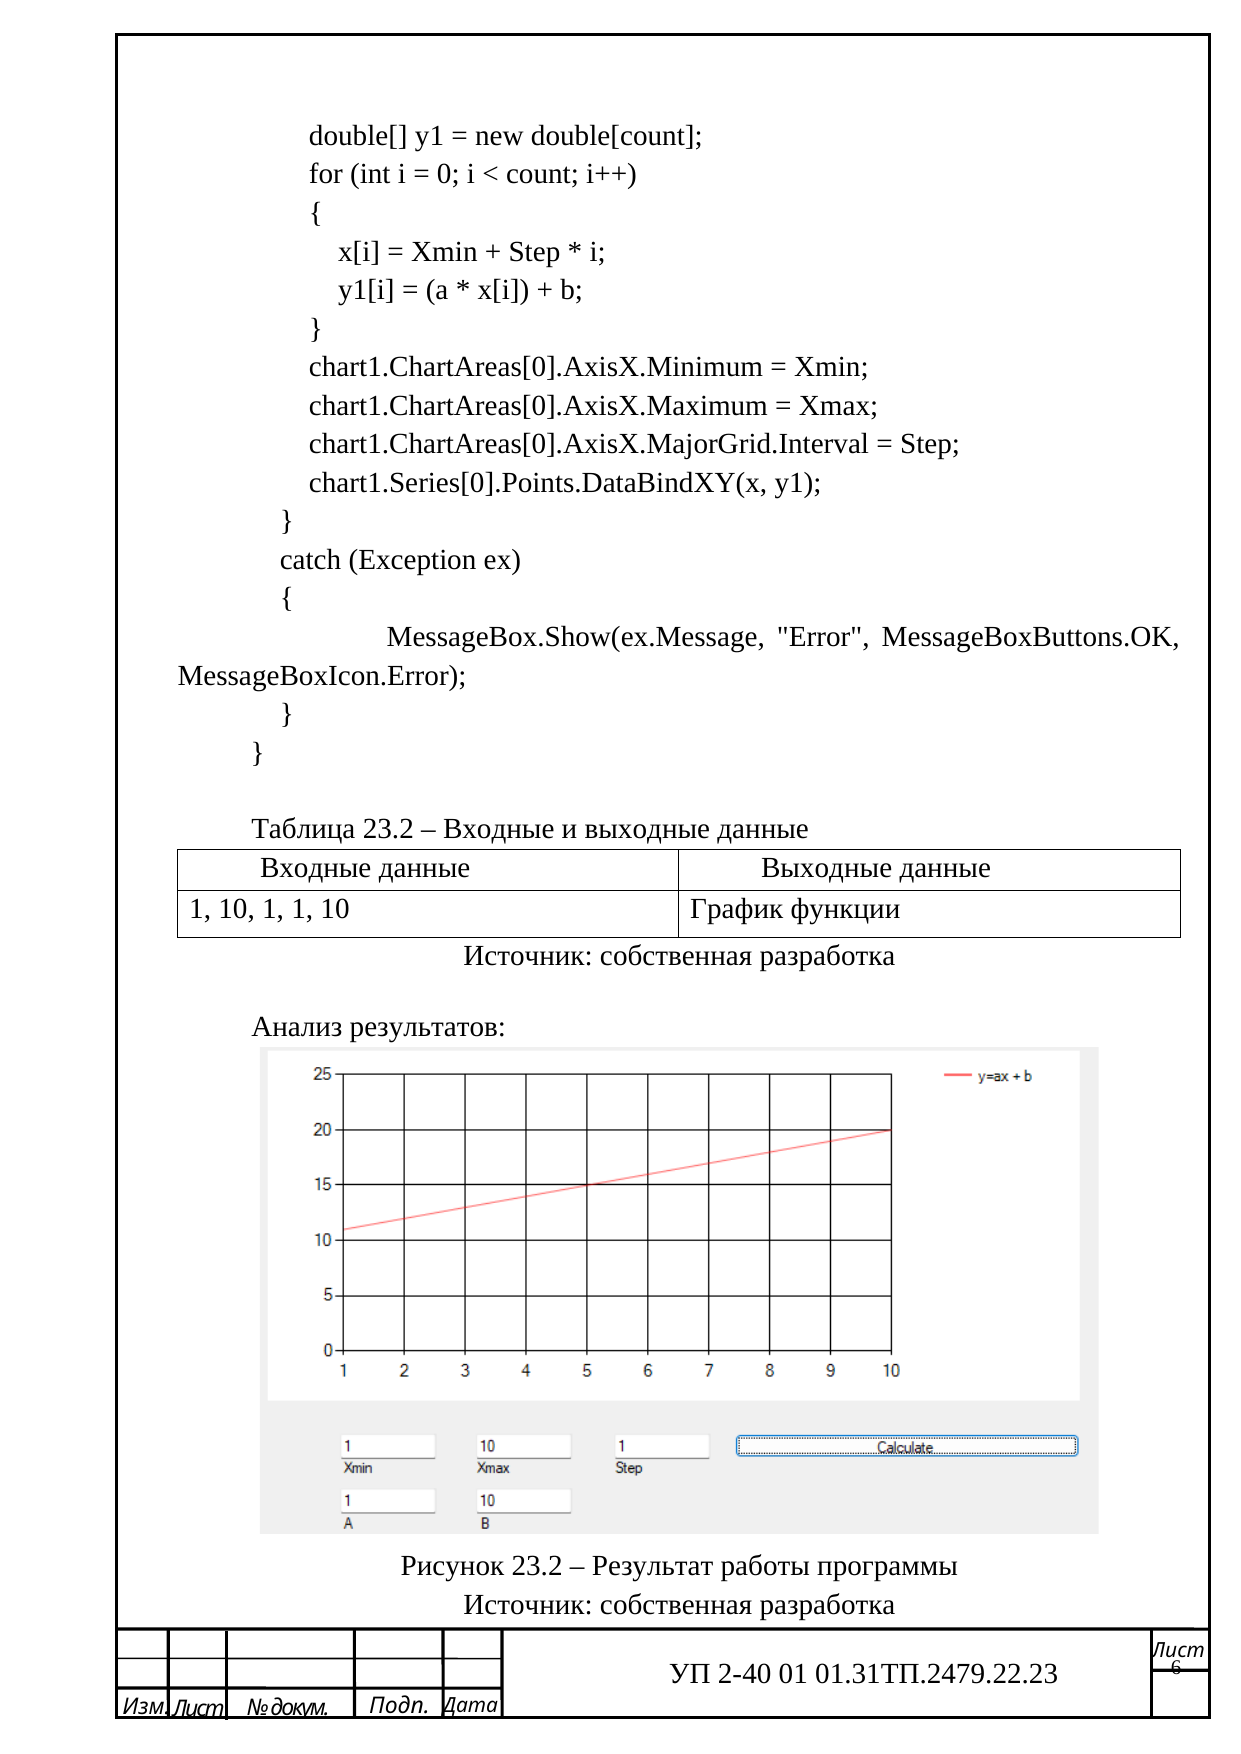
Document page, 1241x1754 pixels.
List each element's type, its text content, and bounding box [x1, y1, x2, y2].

text chart1.ChartAreas[0].AxisX.MajorGrid.Interval = Step; [177, 426, 1181, 460]
text Таблица 23.2 – Входные и выходные данные [177, 811, 1181, 844]
text Источник: собственная разработка [177, 938, 1181, 971]
text } [177, 696, 1181, 730]
text x[i] = Xmin + Step * i; [177, 234, 1181, 267]
text MessageBox.Show(ex.Message, "Error", MessageBoxButtons.OK, MessageBoxIcon.Error); [177, 619, 1181, 691]
text { [177, 195, 1181, 229]
text double[] y1 = new double[count]; [177, 118, 1181, 152]
text chart1.Series[0].Points.DataBindXY(x, y1); [177, 465, 1181, 498]
text } [177, 311, 1181, 344]
text y1[i] = (a * x[i]) + b; [177, 272, 1181, 306]
text Анализ результатов: [177, 1009, 1181, 1042]
text Источник: собственная разработка [177, 1587, 1181, 1621]
text } [177, 503, 1181, 537]
text } [177, 735, 1181, 768]
text chart1.ChartAreas[0].AxisX.Minimum = Xmin; [177, 349, 1181, 383]
table_header Входные данные [178, 850, 678, 890]
text chart1.ChartAreas[0].AxisX.Maximum = Xmax; [177, 388, 1181, 421]
text for (int i = 0; i < count; i++) [177, 157, 1181, 190]
text { [177, 581, 1181, 614]
table_header Выходные данные [679, 850, 1180, 890]
text catch (Exception ex) [177, 542, 1181, 576]
picture [259, 1047, 1099, 1534]
table_cell График функции [679, 891, 1180, 937]
text Рисунок 23.2 – Результат работы программы [177, 1548, 1181, 1582]
table_cell 1, 10, 1, 1, 10 [178, 891, 678, 937]
